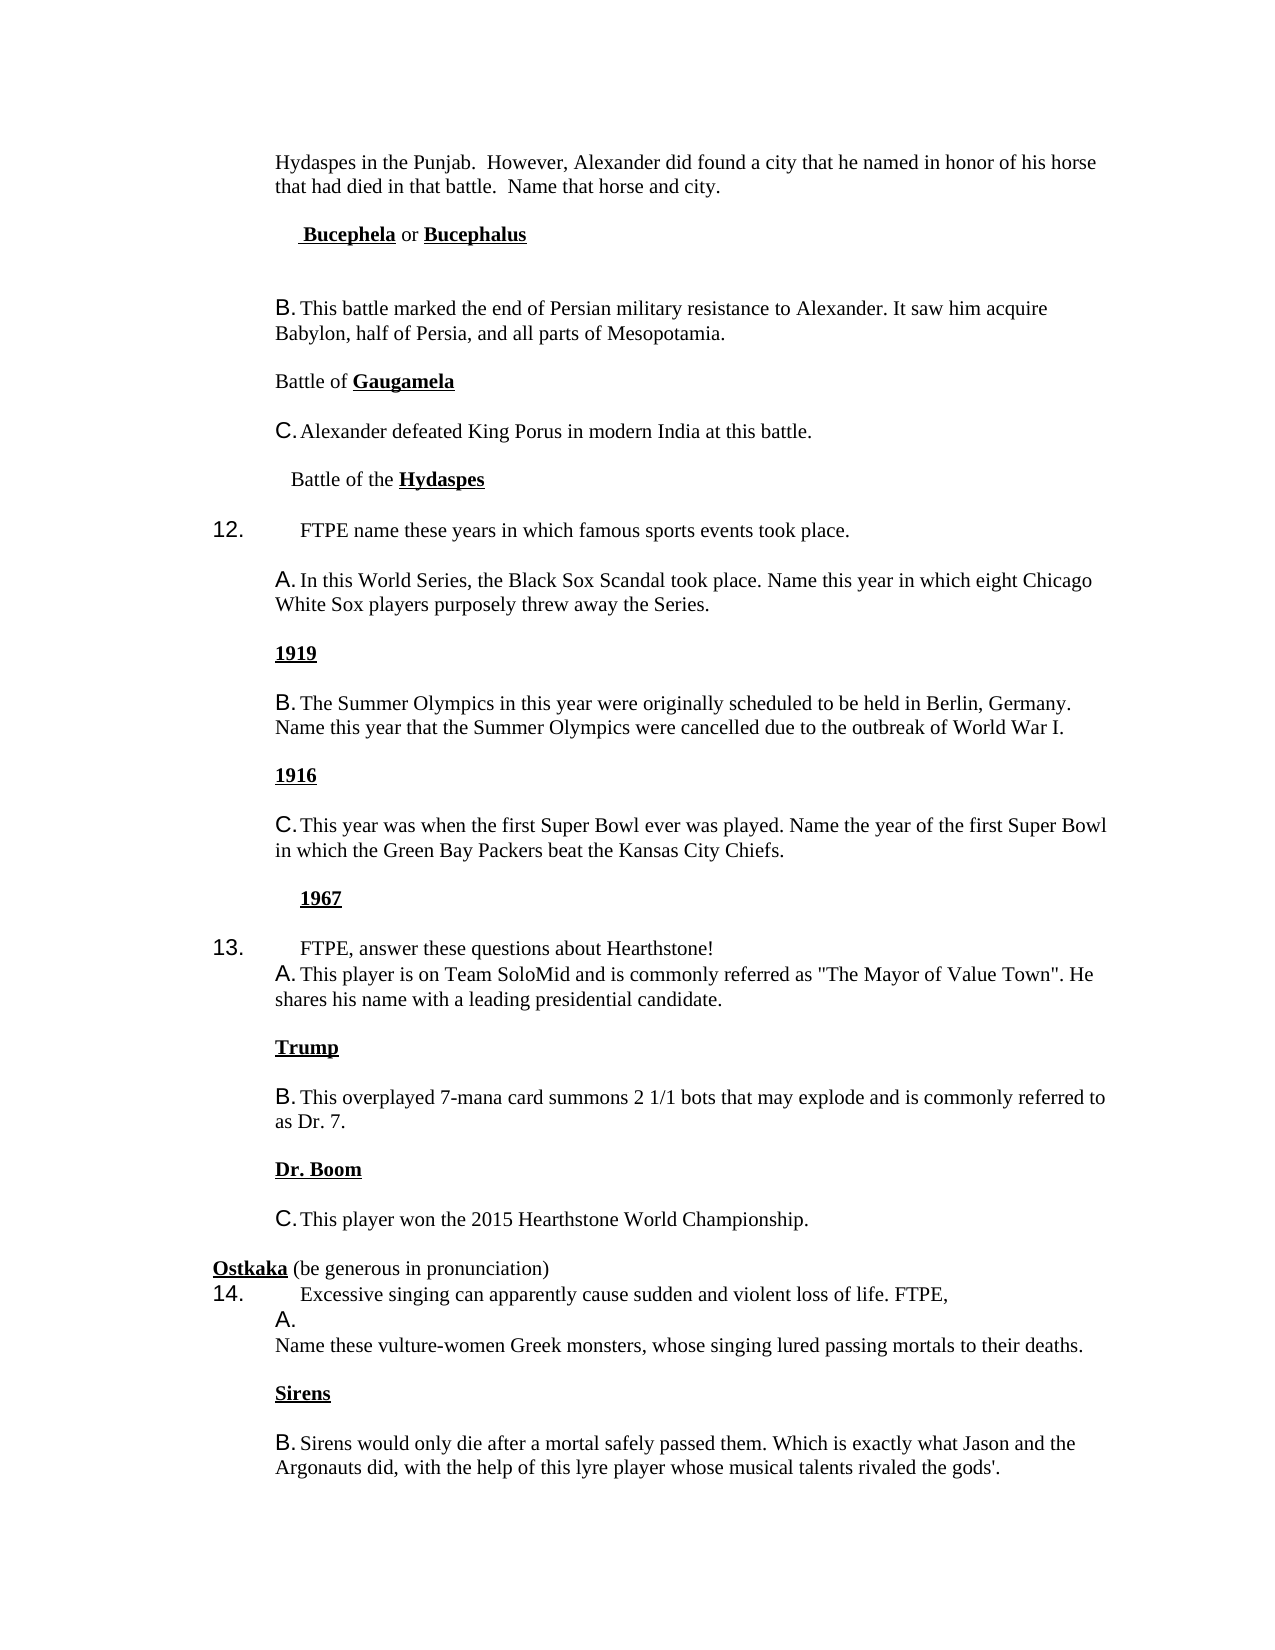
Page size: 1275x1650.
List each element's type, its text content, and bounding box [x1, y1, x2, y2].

text Ostkaka (be generous in pronunciation) [212, 1232, 1125, 1280]
list This player won the 2015 Hearthstone World Championship. [275, 1205, 1125, 1232]
text Bucephela or Bucephalus [225, 222, 1125, 246]
list FTPE name these years in which famous sports events took place. [212, 516, 1125, 542]
list This year was when the first Super Bowl ever was played. Name the year of the first Super Bowl in which the Green Bay Packers beat the Kansas City Chiefs. [275, 811, 1125, 862]
list This overplayed 7-mana card summons 2 1/1 bots that may explode and is commonly referred to as Dr. 7. [275, 1083, 1125, 1133]
text 1916 [275, 739, 1125, 811]
list This player is on Team SoloMid and is commonly referred as "The Mayor of Value Town". He shares his name with a leading presidential candidate. [275, 960, 1125, 1011]
text Sirens [275, 1357, 1125, 1429]
list This battle marked the end of Persian military resistance to Alexander. It saw him acquire Babylon, half of Persia, and all parts of Mesopotamia. [275, 294, 1125, 345]
text 1919 [275, 616, 1125, 688]
list In this World Series, the Black Sox Scandal took place. Name this year in which eight Chicago White Sox players purposely threw away the Series. [275, 566, 1125, 616]
list Name these vulture-women Greek monsters, whose singing lured passing mortals to their deaths. [275, 1306, 1125, 1357]
list Alexander defeated King Porus in modern India at this battle. [275, 417, 1125, 443]
text Dr. Boom [275, 1133, 1125, 1205]
text Battle of Gaugamela [275, 345, 1125, 417]
list FTPE, answer these questions about Hearthstone! [212, 934, 1125, 960]
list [275, 150, 1125, 198]
text 1967 [212, 862, 1125, 910]
text Battle of the Hydaspes [212, 443, 1125, 491]
text Trump [275, 1011, 1125, 1083]
list Sirens would only die after a mortal safely passed them. Which is exactly what Jason and the Argonauts did, with the help of this lyre player whose musical talents rivaled the gods'. [275, 1429, 1125, 1479]
list Excessive singing can apparently cause sudden and violent loss of life. FTPE, [212, 1280, 1125, 1306]
list The Summer Olympics in this year were originally scheduled to be held in Berlin, Germany. Name this year that the Summer Olympics were cancelled due to the outbreak of World War I. [275, 688, 1125, 739]
